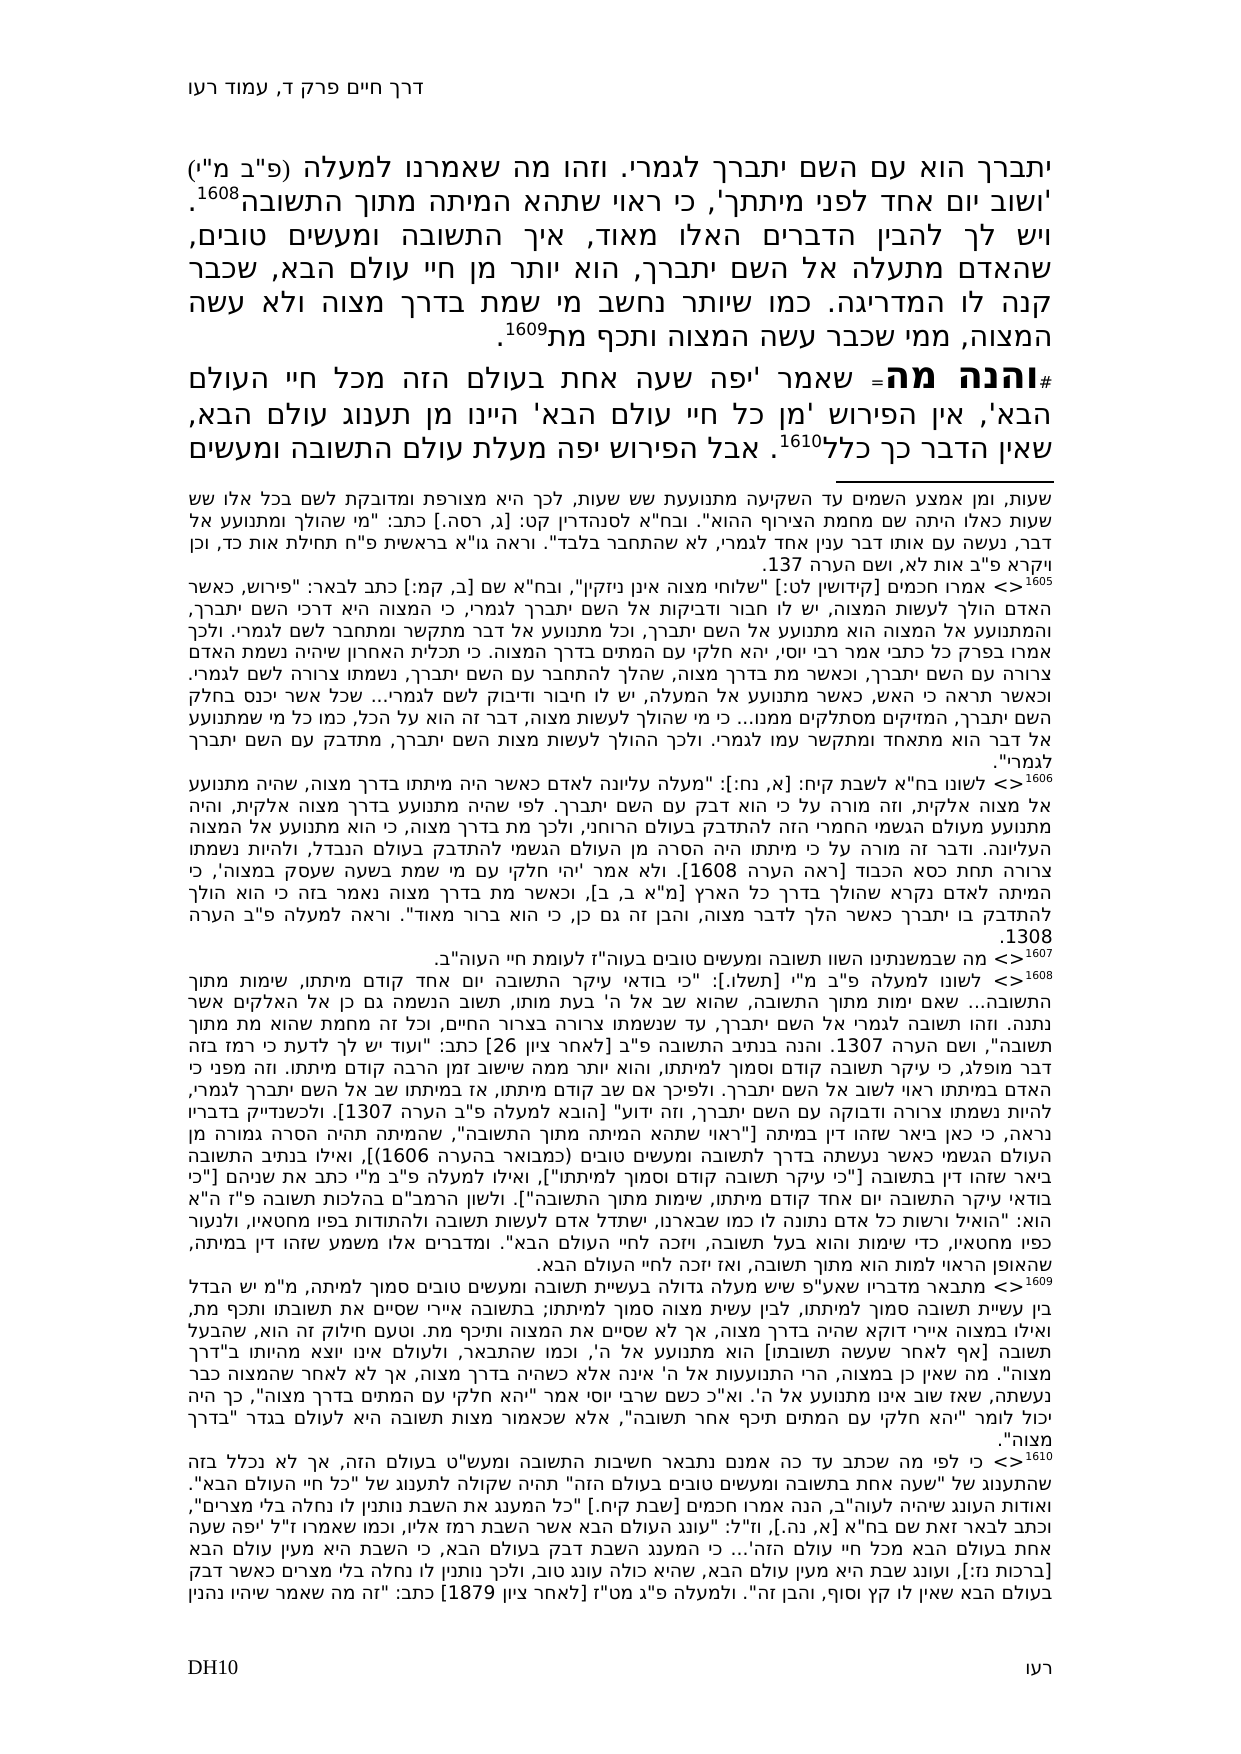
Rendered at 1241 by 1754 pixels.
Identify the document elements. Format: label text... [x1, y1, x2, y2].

text #וכך הוא= הדבר הזה בעצמו גם כן. כי בעולם הזה שיש תשובה ומעשים טובים, והאדם עושה המצוה תמיד לשוב אל השם יתברך, דבר זה נחשב יותר דבק עם השם יתברך מצד זה מכל חיי עולם הבא. שהדבר הזה מה שיש לו חיי עולם הבא, כבר הגיע למדריגתו אשר ראוי לו בעולם הבא, ואינו דבר זה כמו מי* שהוא בעל תשובה ומעשים טובים, שהוא שב אל השם יתברך, שמצד שהוא מתעלה אל השם יתברך הוא עם השם יתברך לגמרי. וזהו מה שאמרנו למעלה (פ"ב מ"י) 'ושוב יום אחד לפני מיתתך', כי ראוי שתהא המיתה מתוך התשובה. ויש לך להבין הדברים האלו מאוד, איך התשובה ומעשים טובים, שהאדם מתעלה אל השם יתברך, הוא יותר מן חיי עולם הבא, שכבר קנה לו המדריגה. כמו שיותר נחשב מי שמת בדרך מצוה ולא עשה המצוה, ממי שכבר עשה המצוה ותכף מת. [187, 150, 1053, 354]
text #והנה מה= שאמר 'יפה שעה אחת בעולם הזה מכל חיי העולם הבא', אין הפירוש 'מן כל חיי עולם הבא' היינו מן תענוג עולם הבא, שאין הדבר כך כלל. אבל הפירוש יפה מעלת עולם התשובה ומעשים טובים בעולם הזה מכל מעלת חיי עולם הבא. ויש לפרש כמשמעו, כלומר ששעה אחת בעולם הזה יפה, מצד שיש תשובה ומעשים טובים בעולם הזה, מכל חיי עולם הבא, כלומר שבעולם הבא אין קנין מעלה. ומצד קנין מעלה, עולם הזה יותר במעלה מן עולם הבא. ו'מכל חיי* עולם הבא' שאמר*, היינו כל עולם הבא. כי מפני שאמר 'יפה שעה אחת' דהיינו שעה בלבד, כלומר שעה אחת בעולם הזה יותר טוב, מפני* שנמצאו בשעה זאת תשובה ומעשים טובים. ועל זה אמר 'מכל חיי עולם הבא', כלומר לא שתאמר בשעה זאת לא נמצא תשובה ומעשים טובים, אבל בשעה אחרת ימצא, אבל אין הדבר הזה כך, כי כל חיי עולם הבא לא נמצא תשובה ומעשים טובים. [187, 354, 1053, 465]
